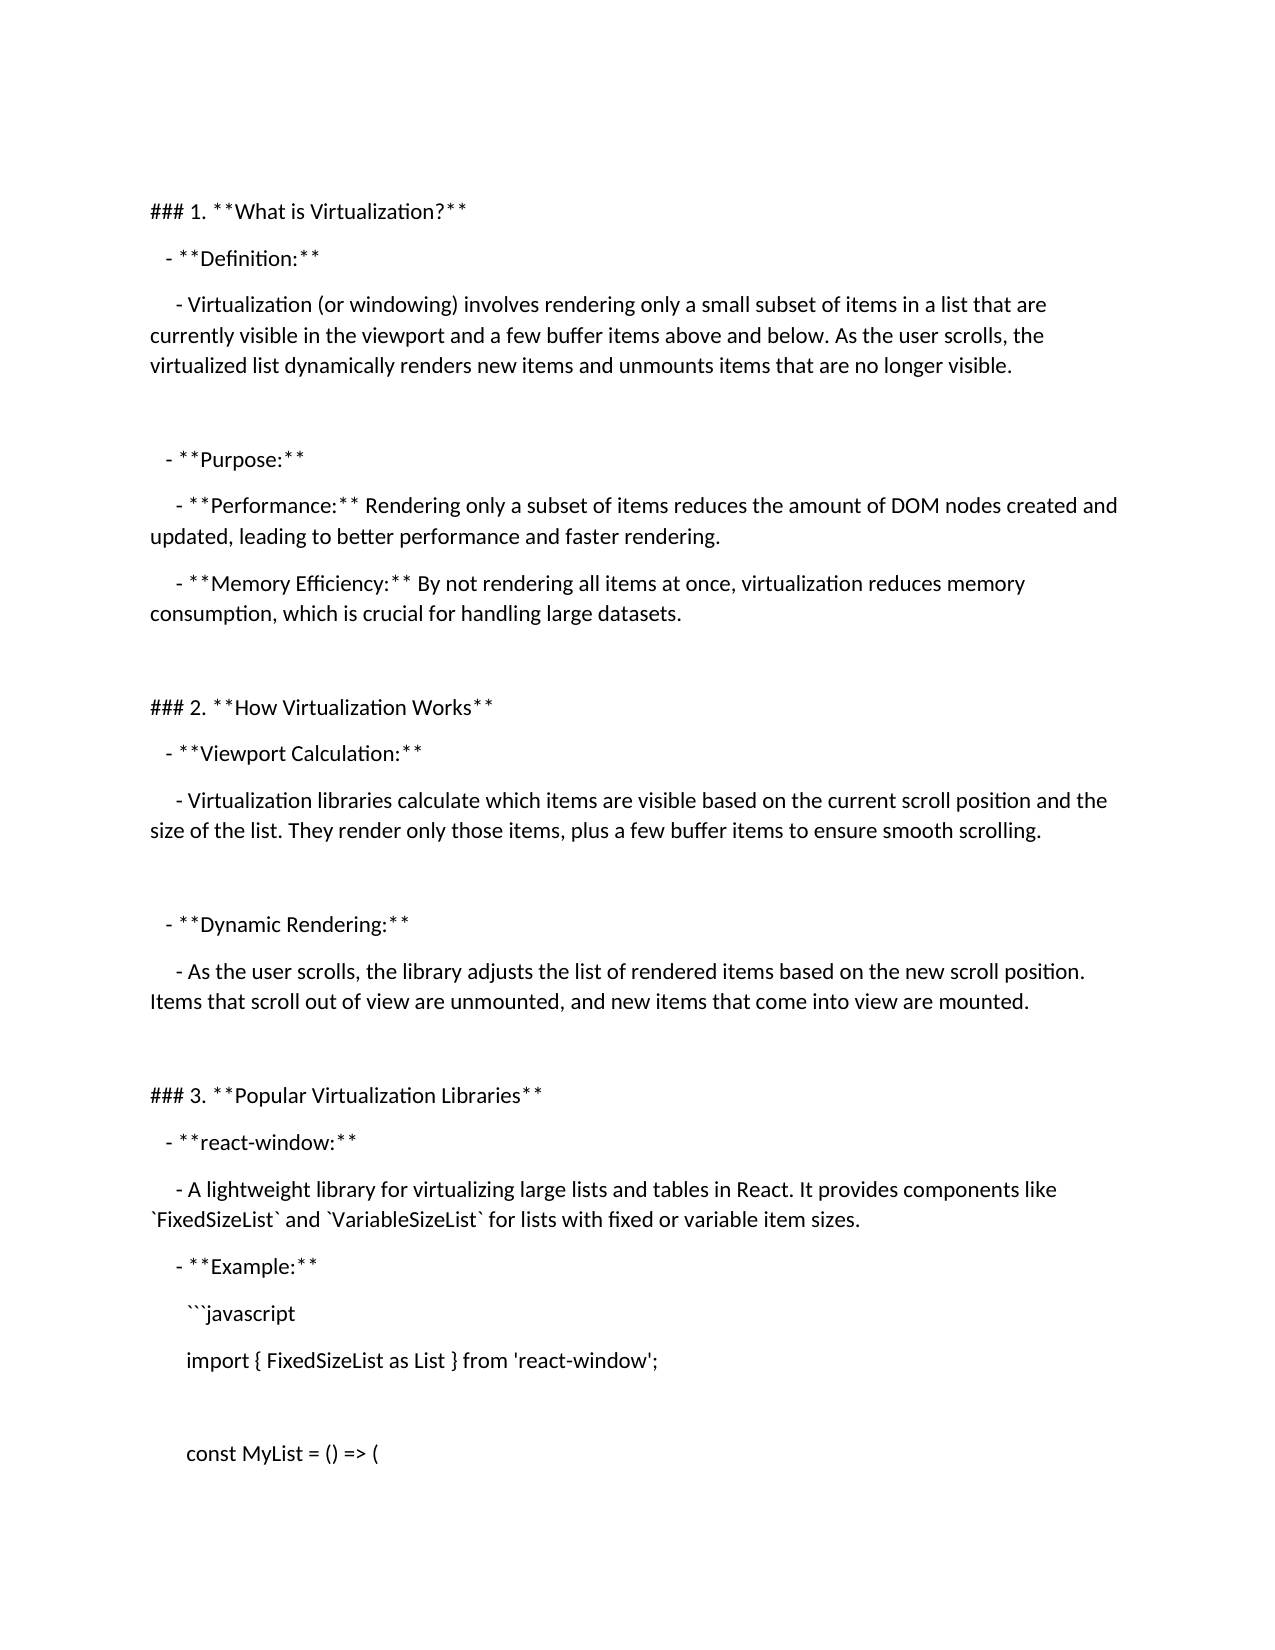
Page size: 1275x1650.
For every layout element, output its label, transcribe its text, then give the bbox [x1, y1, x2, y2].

text - **Example:** [150, 1252, 1125, 1280]
text - **Purpose:** [150, 445, 1125, 473]
text - A lightweight library for virtualizing large lists and tables in React. It provides components like `FixedSizeList` and `VariableSizeList` for lists with fixed or variable item sizes. [150, 1175, 1125, 1233]
text ### 3. **Popular Virtualization Libraries** [150, 1081, 1125, 1109]
text - As the user scrolls, the library adjusts the list of rendered items based on the new scroll position. Items that scroll out of view are unmounted, and new items that come into view are mounted. [150, 957, 1125, 1016]
text - Virtualization libraries calculate which items are visible based on the current scroll position and the size of the list. They render only those items, plus a few buffer items to ensure smooth scrolling. [150, 786, 1125, 845]
text - **Performance:** Rendering only a subset of items reduces the amount of DOM nodes created and updated, leading to better performance and faster rendering. [150, 492, 1125, 550]
text - **Definition:** [150, 244, 1125, 272]
text - **Memory Efficiency:** By not rendering all items at once, virtualization reduces memory consumption, which is crucial for handling large datasets. [150, 569, 1125, 627]
text - **Viewport Calculation:** [150, 739, 1125, 768]
text ```javascript [150, 1299, 1125, 1327]
text ### 1. **What is Virtualization?** [150, 197, 1125, 225]
text - **Dynamic Rendering:** [150, 910, 1125, 938]
text - Virtualization (or windowing) involves rendering only a small subset of items in a list that are currently visible in the viewport and a few buffer items above and below. As the user scrolls, the virtualized list dynamically renders new items and unmounts items that are no longer visible. [150, 291, 1125, 379]
text const MyList = () => ( [150, 1439, 1125, 1468]
text import { FixedSizeList as List } from 'react-window'; [150, 1346, 1125, 1374]
text - **react-window:** [150, 1128, 1125, 1156]
text ### 2. **How Virtualization Works** [150, 693, 1125, 721]
